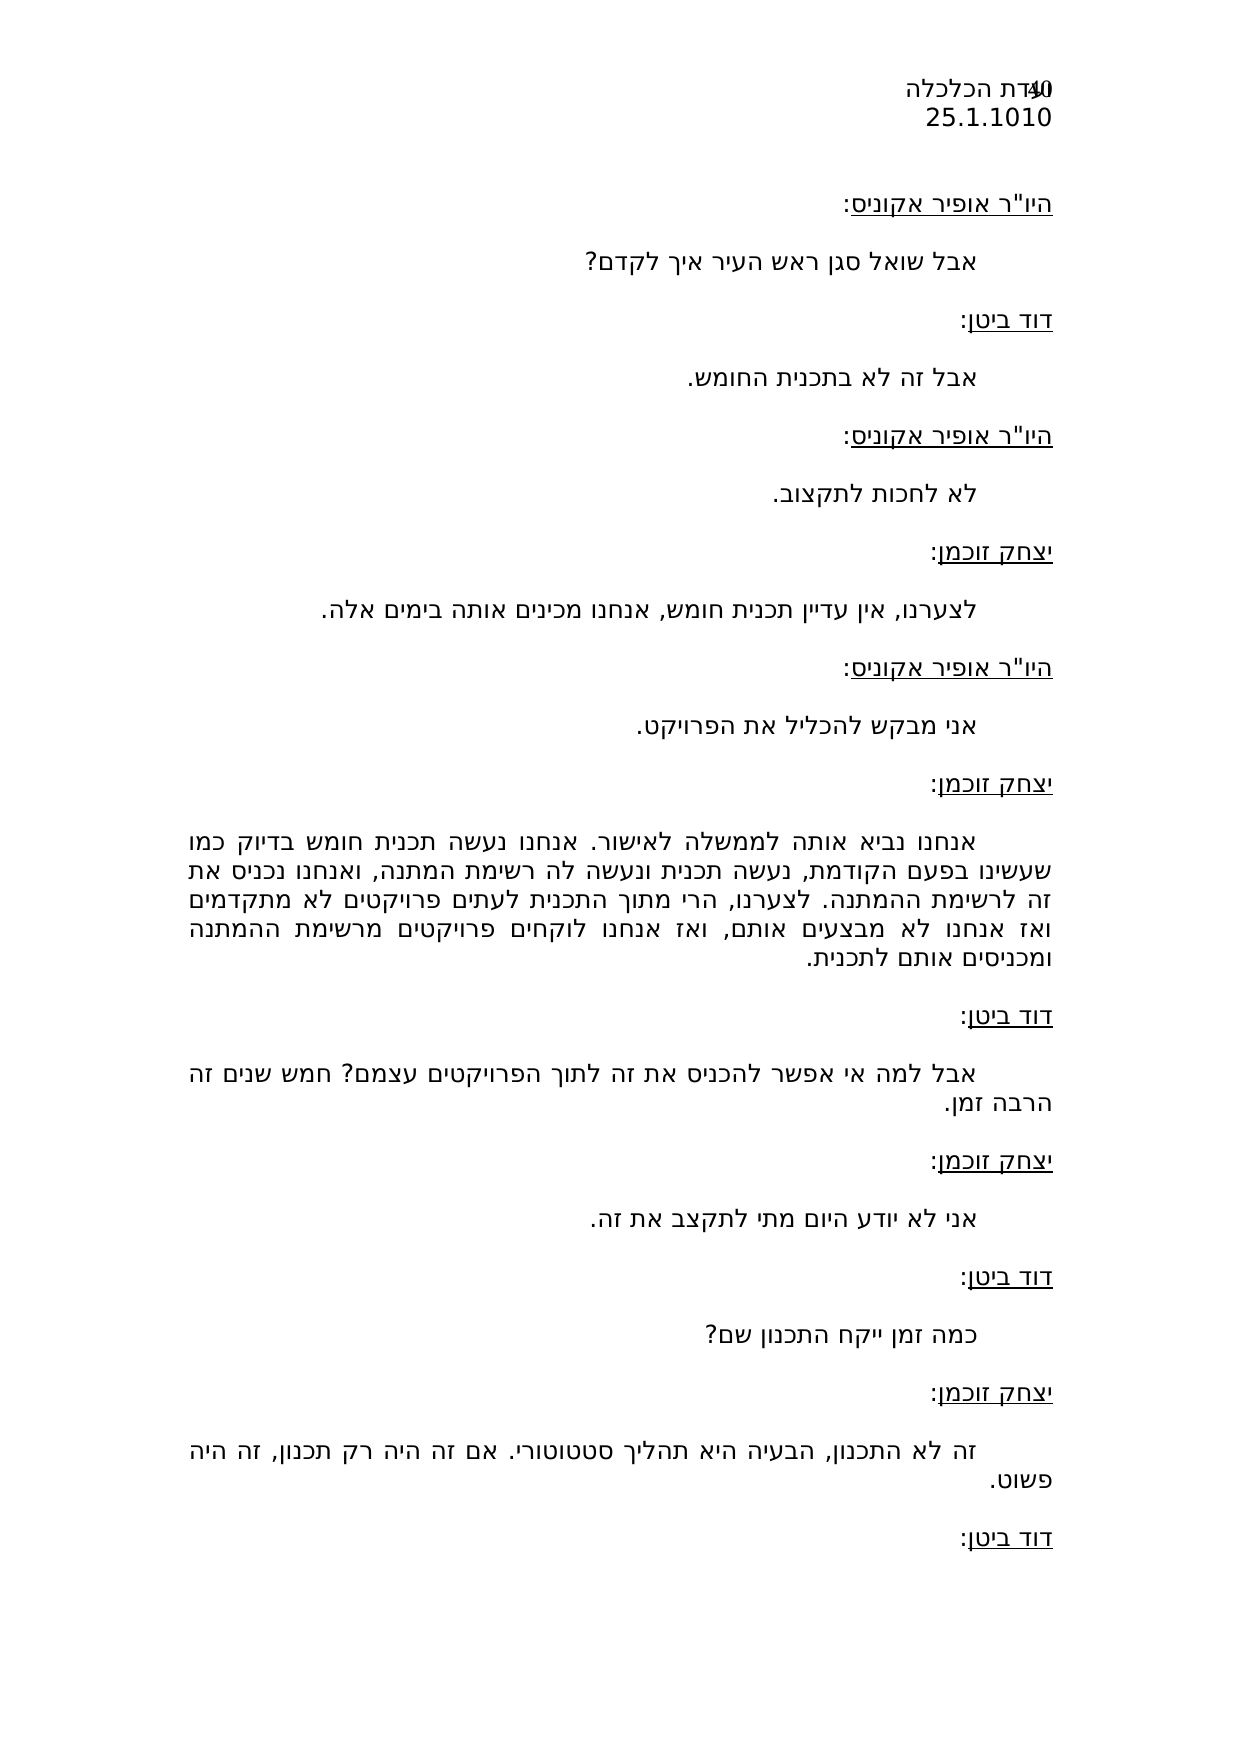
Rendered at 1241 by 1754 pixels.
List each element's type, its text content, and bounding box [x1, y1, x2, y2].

text היו"ר אופיר אקוניס: [187, 421, 1053, 450]
text היו"ר אופיר אקוניס: [187, 653, 1053, 682]
text יצחק זוכמן: [187, 1146, 1053, 1175]
text יצחק זוכמן: [187, 537, 1053, 566]
text לצערנו, אין עדיין תכנית חומש, אנחנו מכינים אותה בימים אלה. [187, 595, 1053, 624]
text יצחק זוכמן: [187, 769, 1053, 798]
text דוד ביטן: [187, 1523, 1053, 1552]
text כמה זמן ייקח התכנון שם? [187, 1320, 1053, 1349]
text זה לא התכנון, הבעיה היא תהליך סטטוטורי. אם זה היה רק תכנון, זה היה פשוט. [187, 1436, 1053, 1494]
text אבל למה אי אפשר להכניס את זה לתוך הפרויקטים עצמם? חמש שנים זה הרבה זמן. [187, 1059, 1053, 1117]
text אני לא יודע היום מתי לתקצב את זה. [187, 1204, 1053, 1233]
text דוד ביטן: [187, 1001, 1053, 1030]
text לא לחכות לתקצוב. [187, 479, 1053, 508]
text אבל שואל סגן ראש העיר איך לקדם? [187, 247, 1053, 277]
text יצחק זוכמן: [187, 1378, 1053, 1407]
text אנחנו נביא אותה לממשלה לאישור. אנחנו נעשה תכנית חומש בדיוק כמו שעשינו בפעם הקודמת, נעשה תכנית ונעשה לה רשימת המתנה, ואנחנו נכניס את זה לרשימת ההמתנה. לצערנו, הרי מתוך התכנית לעתים פרויקטים לא מתקדמים ואז אנחנו לא מבצעים אותם, ואז אנחנו לוקחים פרויקטים מרשימת ההמתנה ומכניסים אותם לתכנית. [187, 827, 1053, 972]
text דוד ביטן: [187, 1262, 1053, 1291]
text דוד ביטן: [187, 305, 1053, 334]
text אני מבקש להכליל את הפרויקט. [187, 711, 1053, 740]
text היו"ר אופיר אקוניס: [187, 189, 1053, 219]
text אבל זה לא בתכנית החומש. [187, 363, 1053, 392]
